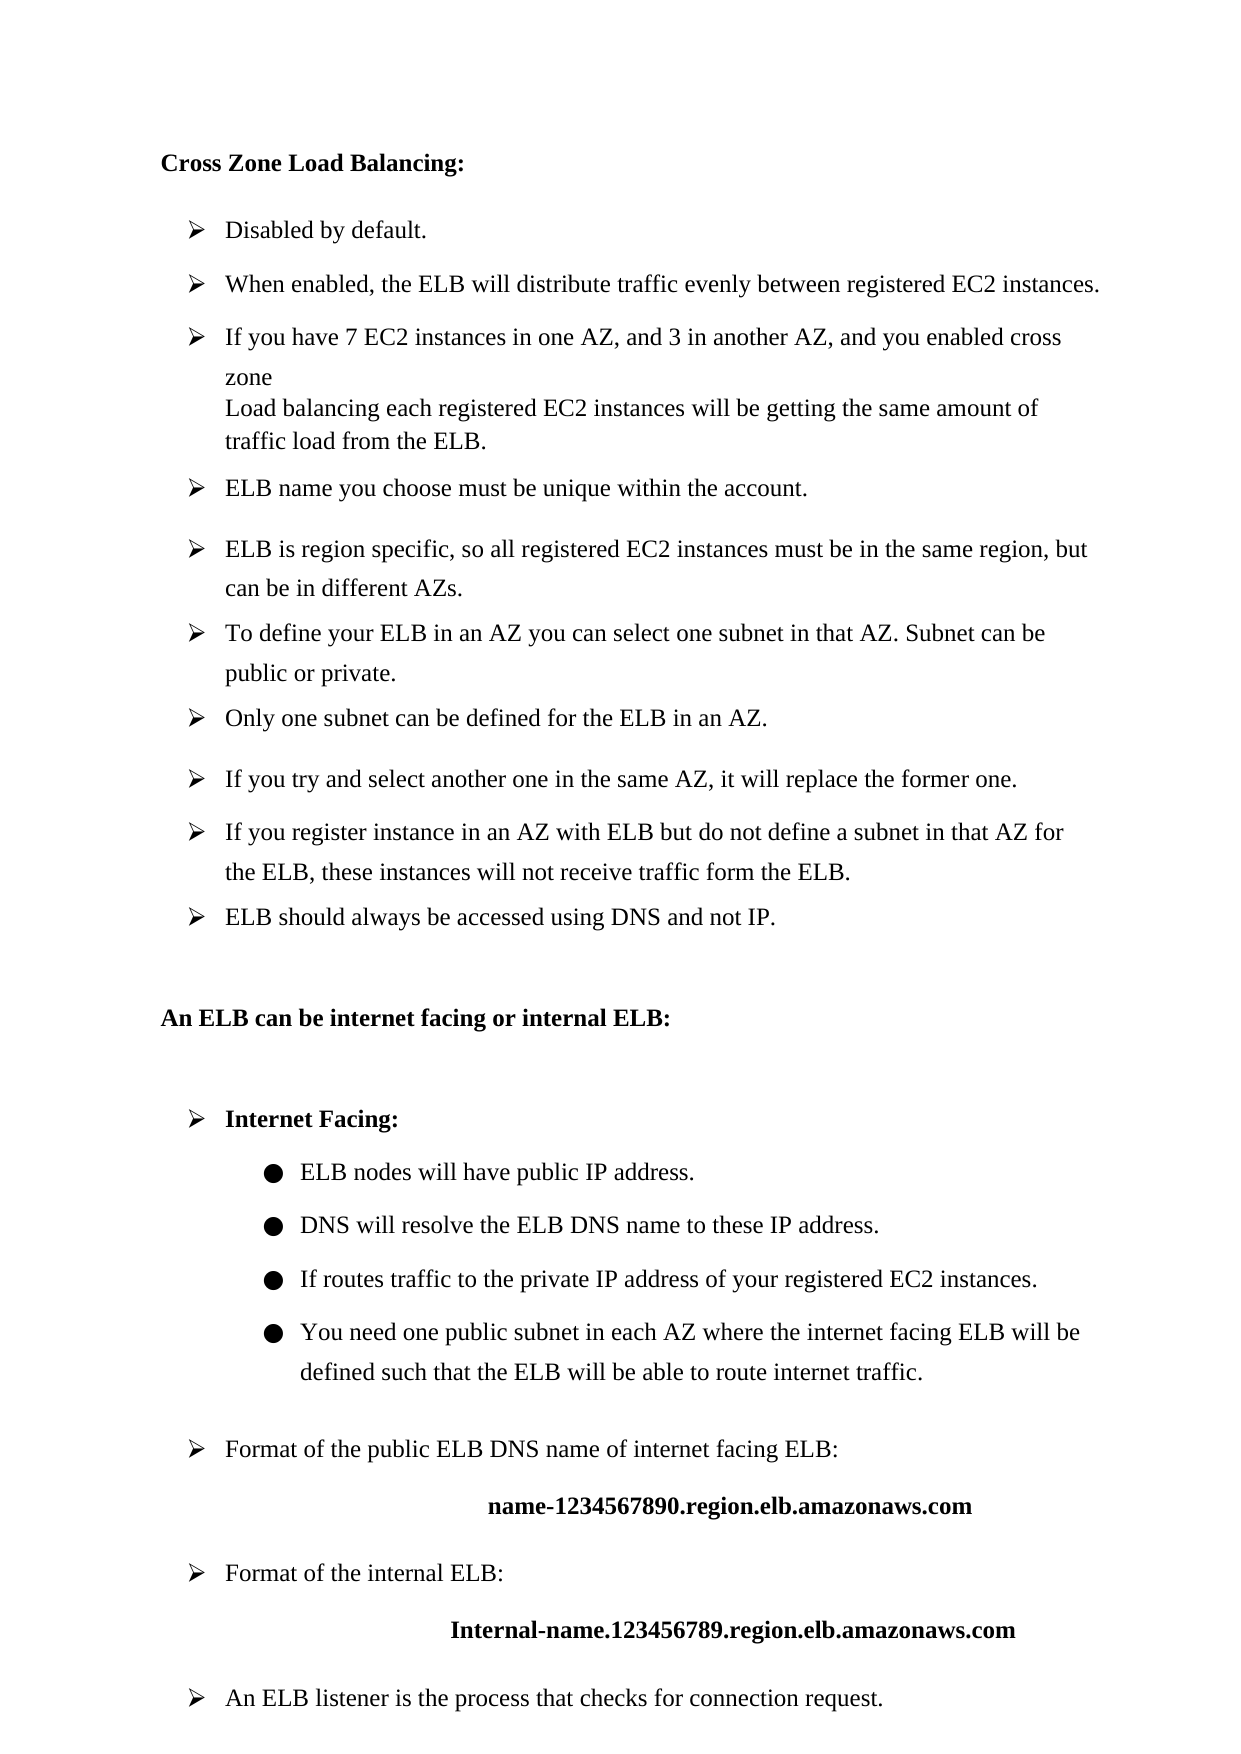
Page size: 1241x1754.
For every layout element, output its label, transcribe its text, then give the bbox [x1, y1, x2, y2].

list ELB should always be accessed using DNS and not IP. [187, 888, 1232, 939]
list DNS will resolve the ELB DNS name to these IP address. [262, 1197, 1232, 1248]
list Internet Facing: [187, 1090, 1232, 1142]
text Load balancing each registered EC2 instances will be getting the same amount of traffic load from the ELB. [225, 393, 1099, 455]
subtitle Internal-name.123456789.region.elb.amazonaws.com [298, 1615, 1168, 1644]
list Format of the public ELB DNS name of internet facing ELB: [187, 1420, 1232, 1471]
list If you try and select another one in the same AZ, it will replace the former one. [187, 750, 1232, 801]
list An ELB listener is the process that checks for connection request. [187, 1669, 1232, 1720]
list If routes traffic to the private IP address of your registered EC2 instances. [262, 1250, 1232, 1301]
list Disabled by default. [187, 202, 1232, 253]
subtitle An ELB can be internet facing or internal ELB: [150, 1003, 1232, 1032]
list Only one subnet can be defined for the ELB in an AZ. [187, 689, 1232, 740]
list When enabled, the ELB will distribute traffic evenly between registered EC2 instances. [187, 255, 1232, 306]
list ELB is region specific, so all registered EC2 instances must be in the same region, but can be in different AZs. [187, 520, 1090, 602]
list You need one public subnet in each AZ where the internet facing ELB will be defined such that the ELB will be able to route internet traffic. [262, 1304, 1090, 1385]
list To define your ELB in an AZ you can select one subnet in that AZ. Subnet can be public or private. [187, 604, 1089, 687]
list If you have 7 EC2 instances in one AZ, and 3 in another AZ, and you enabled cross zone [187, 309, 1090, 391]
list ELB name you choose must be unique within the account. [187, 459, 1232, 511]
list ELB nodes will have public IP address. [262, 1143, 1232, 1194]
subtitle Cross Zone Load Balancing: [150, 148, 1232, 177]
subtitle name-1234567890.region.elb.amazonaws.com [298, 1491, 1162, 1520]
list If you register instance in an AZ with ELB but do not define a subnet in that AZ for the ELB, these instances will not receive traffic form the ELB. [187, 804, 1090, 886]
list Format of the internal ELB: [187, 1544, 1232, 1596]
